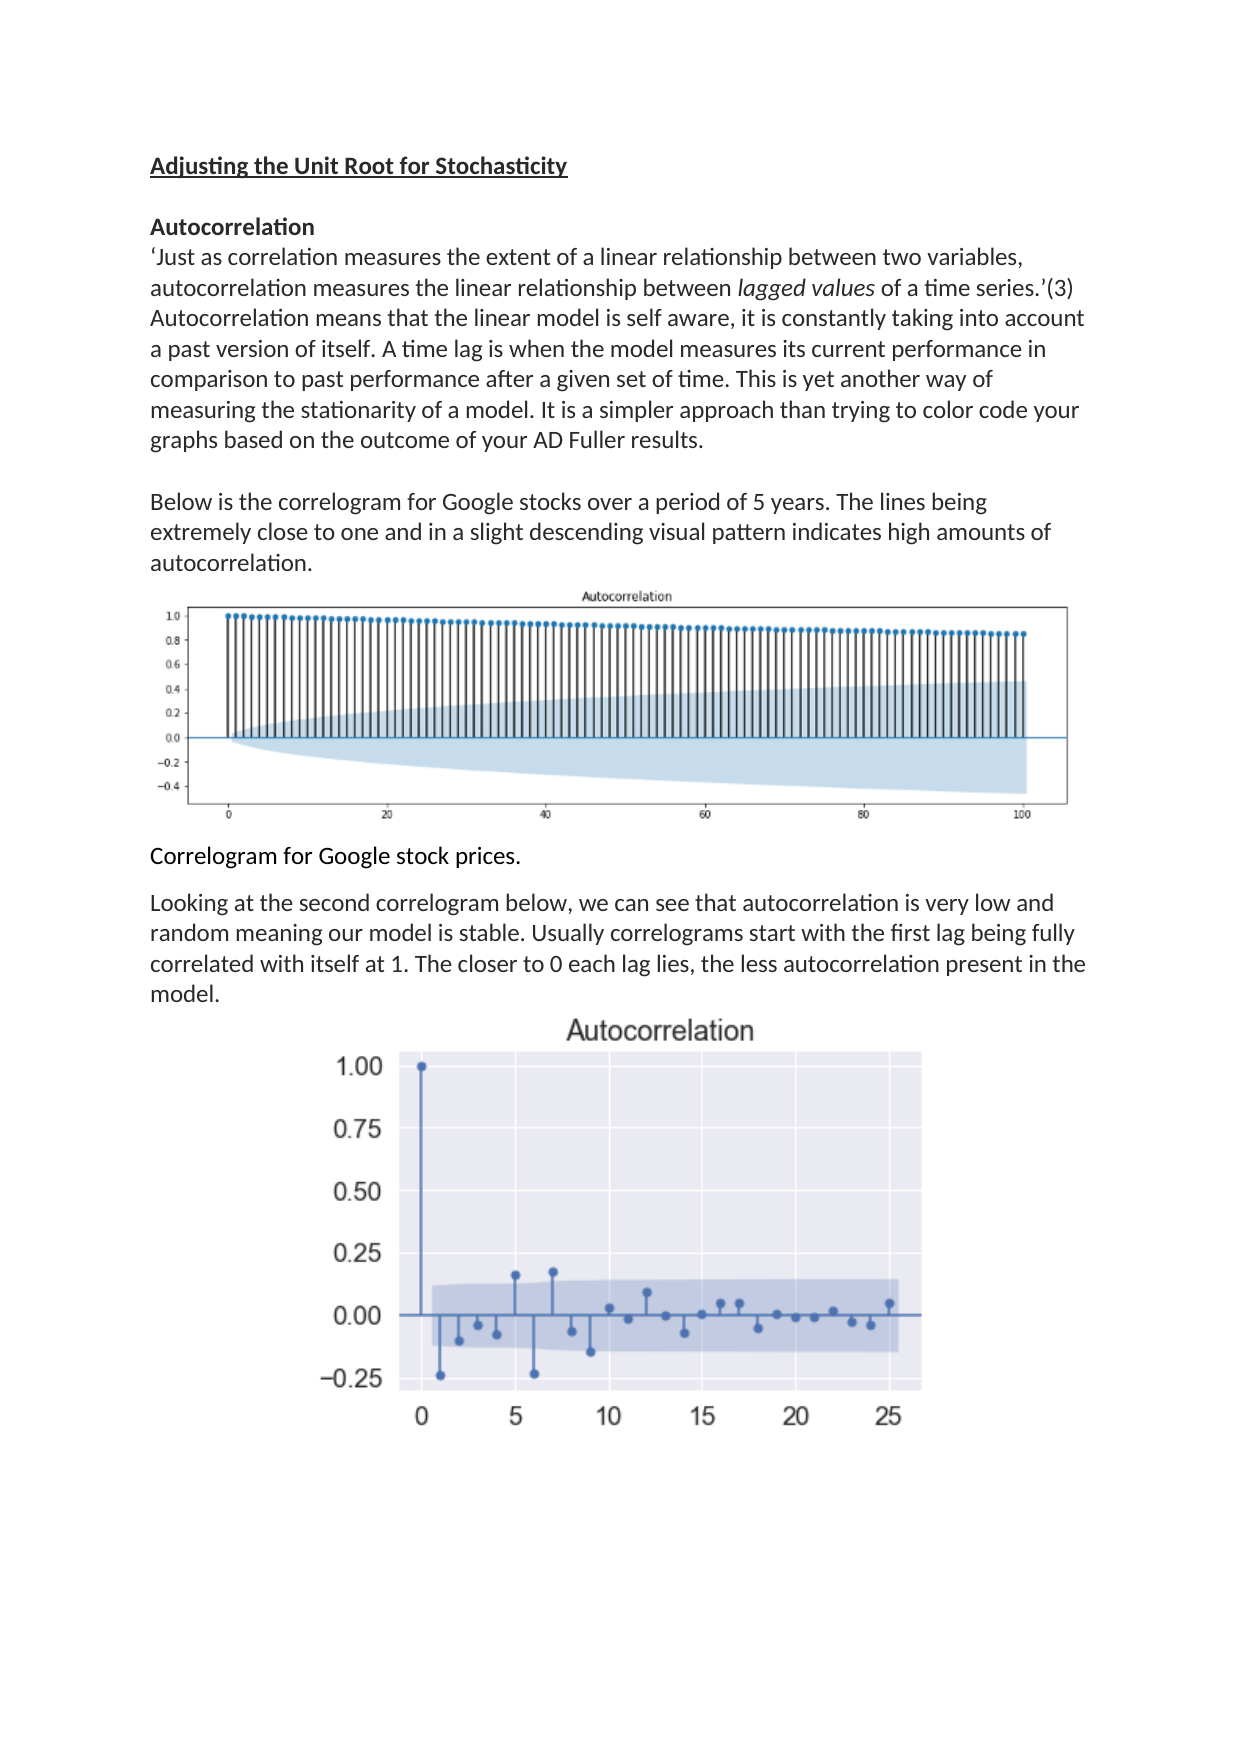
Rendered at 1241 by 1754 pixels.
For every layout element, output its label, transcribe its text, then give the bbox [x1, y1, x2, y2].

subtitle Autocorrelation [150, 211, 1090, 242]
text Looking at the second correlogram below, we can see that autocorrelation is very low and random meaning our model is stable. Usually correlograms start with the first lag being fully correlated with itself at 1. The closer to 0 each lag lies, the less autocorrelation present in the model. [150, 887, 1090, 1009]
text ‘Just as correlation measures the extent of a linear relationship between two variables, autocorrelation measures the linear relationship between lagged values of a time series.’(3) Autocorrelation means that the linear model is self aware, it is constantly taking into account a past version of itself. A time lag is when the model measures its current performance in comparison to past performance after a given set of time. This is yet another way of measuring the stationarity of a model. It is a simpler approach than trying to color code your graphs based on the outcome of your AD Fuller results. [150, 242, 1090, 455]
subtitle Adjusting the Unit Root for Stochasticity [150, 150, 1090, 181]
picture [150, 577, 1091, 824]
text Below is the correlogram for Google stocks over a period of 5 years. The lines being extremely close to one and in a slight descending visual pattern indicates high amounts of autocorrelation. [150, 486, 1090, 577]
picture [307, 1009, 933, 1441]
text Correlogram for Google stock prices. [150, 840, 1090, 870]
